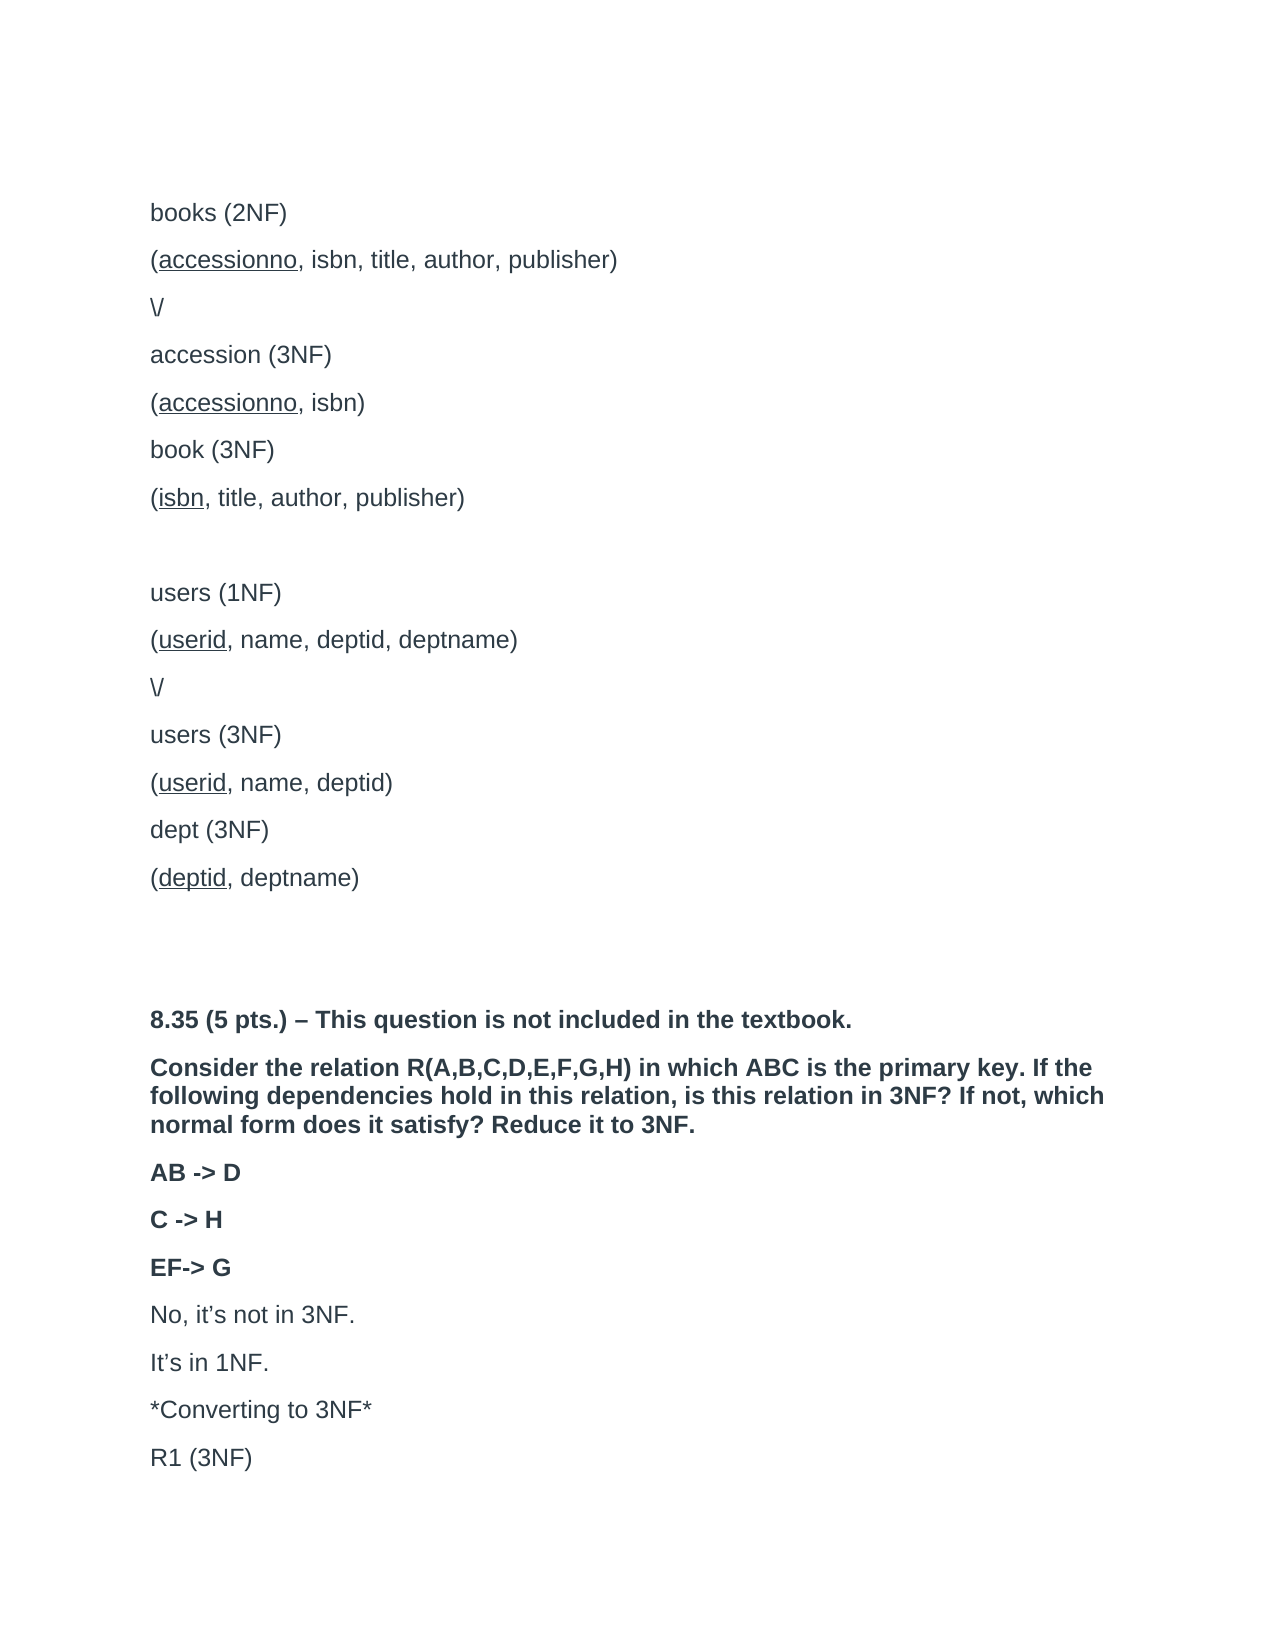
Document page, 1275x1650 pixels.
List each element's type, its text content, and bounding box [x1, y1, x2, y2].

text dept (3NF) [150, 815, 1125, 844]
text (deptid, deptname) [150, 862, 1125, 891]
text Consider the relation R(A,B,C,D,E,F,G,H) in which ABC is the primary key. If the following dependencies hold in this relation, is this relation in 3NF? If not, which normal form does it satisfy? Reduce it to 3NF. [150, 1052, 1125, 1139]
text book (3NF) [150, 435, 1125, 464]
text (isbn, title, author, publisher) [150, 482, 1125, 511]
text C -> H [150, 1205, 1125, 1234]
text AB -> D [150, 1157, 1125, 1186]
text EF-> G [150, 1252, 1125, 1281]
text (accessionno, isbn) [150, 387, 1125, 416]
text users (1NF) [150, 577, 1125, 606]
text users (3NF) [150, 720, 1125, 749]
text No, it’s not in 3NF. [150, 1300, 1125, 1329]
text \/ [150, 292, 1125, 321]
text It’s in 1NF. [150, 1347, 1125, 1376]
text R1 (3NF) [150, 1442, 1125, 1471]
text (accessionno, isbn, title, author, publisher) [150, 245, 1125, 274]
text accession (3NF) [150, 340, 1125, 369]
text \/ [150, 672, 1125, 701]
text (userid, name, deptid, deptname) [150, 625, 1125, 654]
text 8.35 (5 pts.) – This question is not included in the textbook. [150, 1005, 1125, 1034]
text (userid, name, deptid) [150, 767, 1125, 796]
text books (2NF) [150, 197, 1125, 226]
text *Converting to 3NF* [150, 1395, 1125, 1424]
